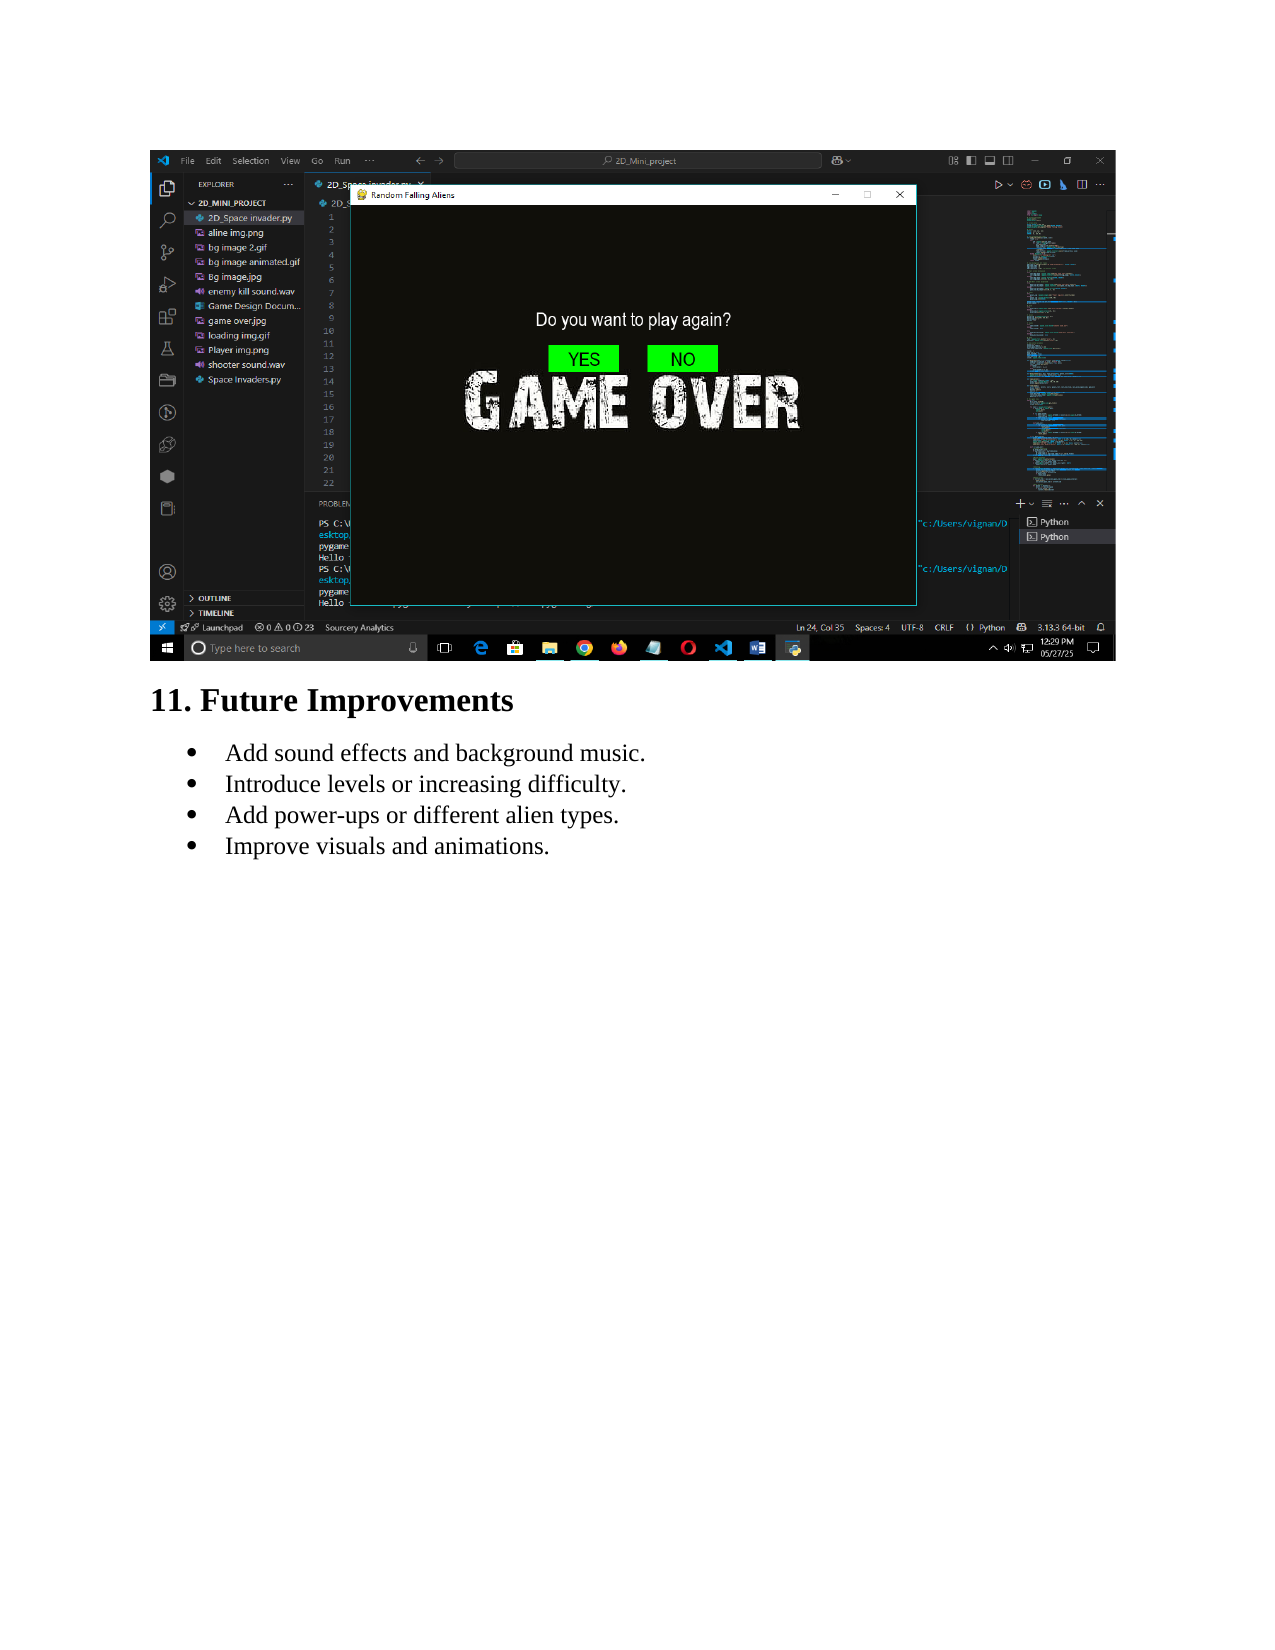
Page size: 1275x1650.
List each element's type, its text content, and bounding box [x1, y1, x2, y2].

list Add sound effects and background music. [187, 738, 1125, 767]
picture [150, 150, 1116, 661]
list Add power-ups or different alien types. [187, 800, 1125, 829]
text 11. Future Improvements [150, 680, 1125, 718]
list Improve visuals and animations. [187, 831, 1125, 860]
list Introduce levels or increasing difficulty. [187, 769, 1125, 798]
